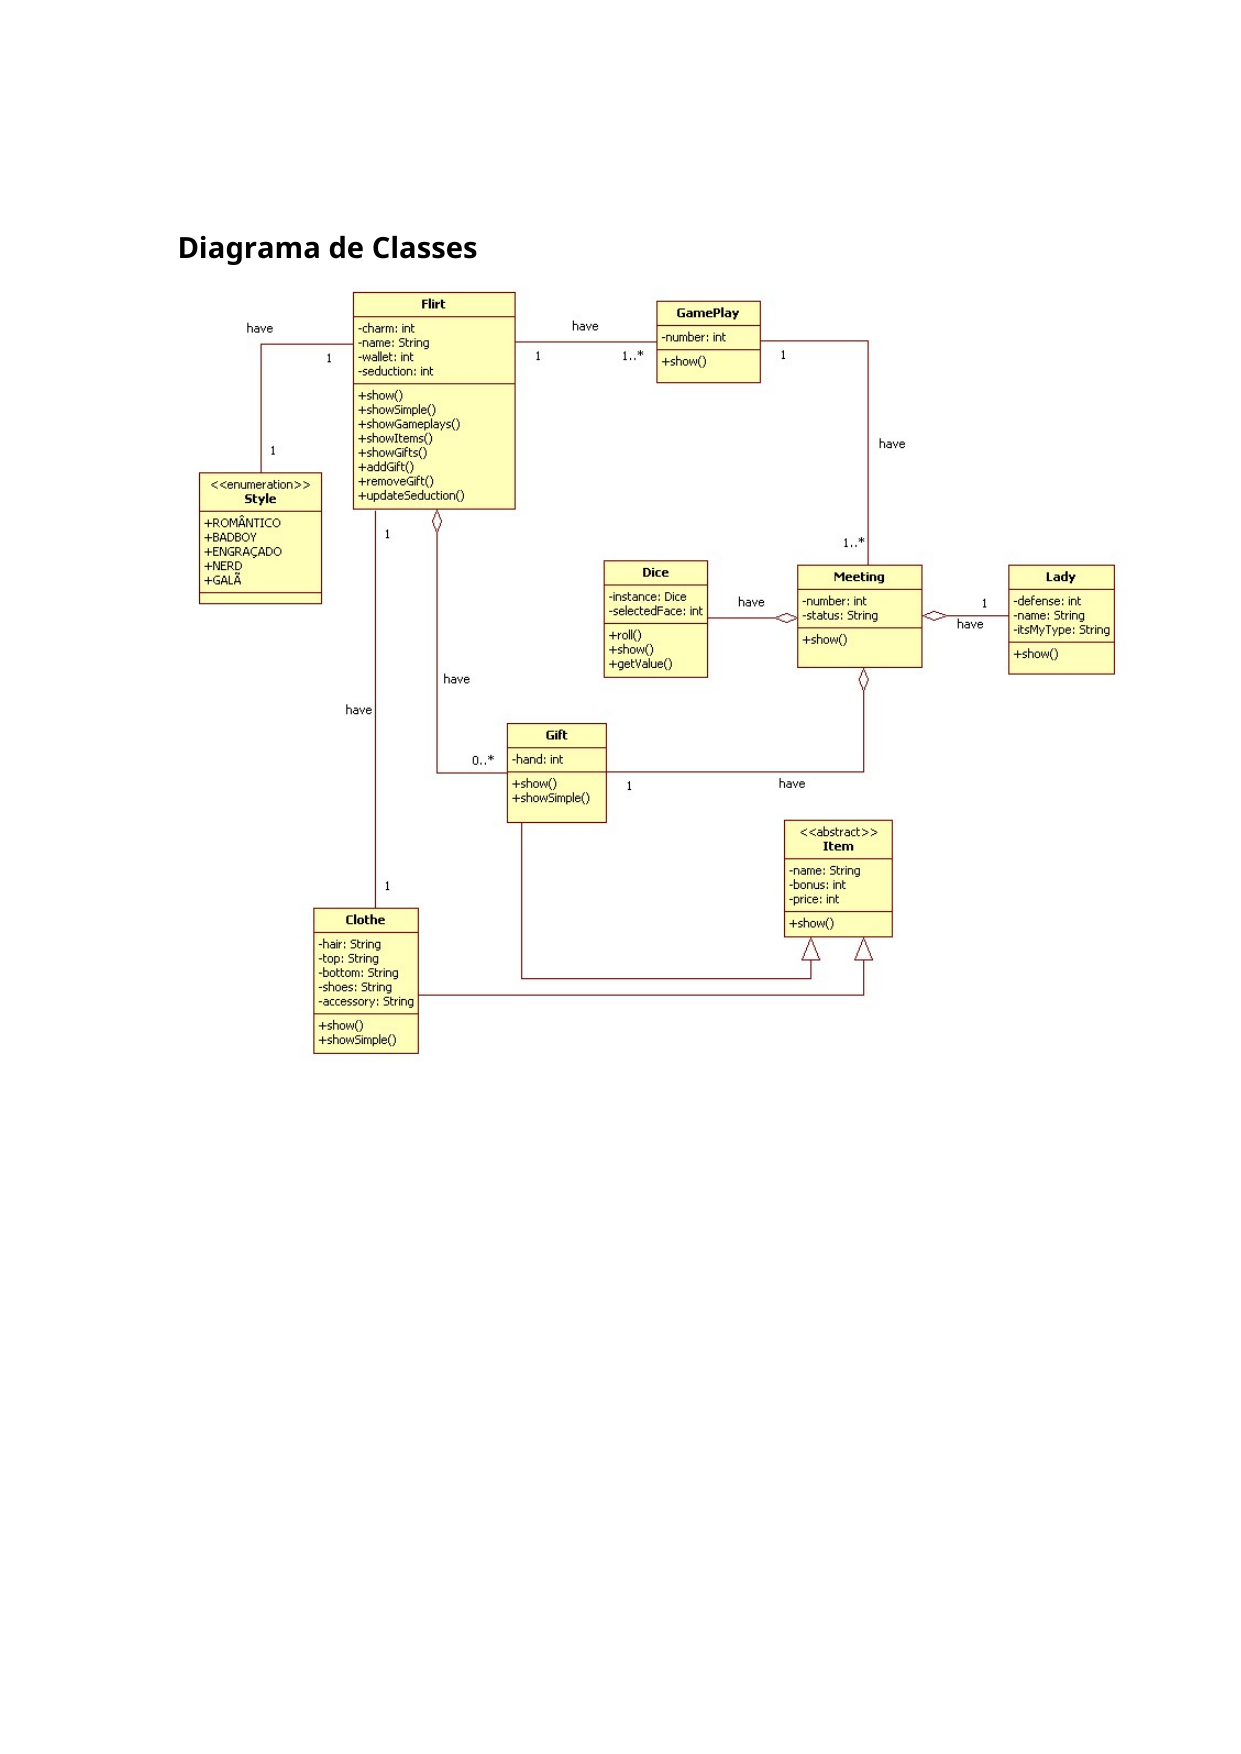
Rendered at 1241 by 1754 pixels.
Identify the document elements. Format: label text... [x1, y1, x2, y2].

subtitle Diagrama de Classes [177, 228, 1063, 267]
picture [177, 270, 1137, 1076]
